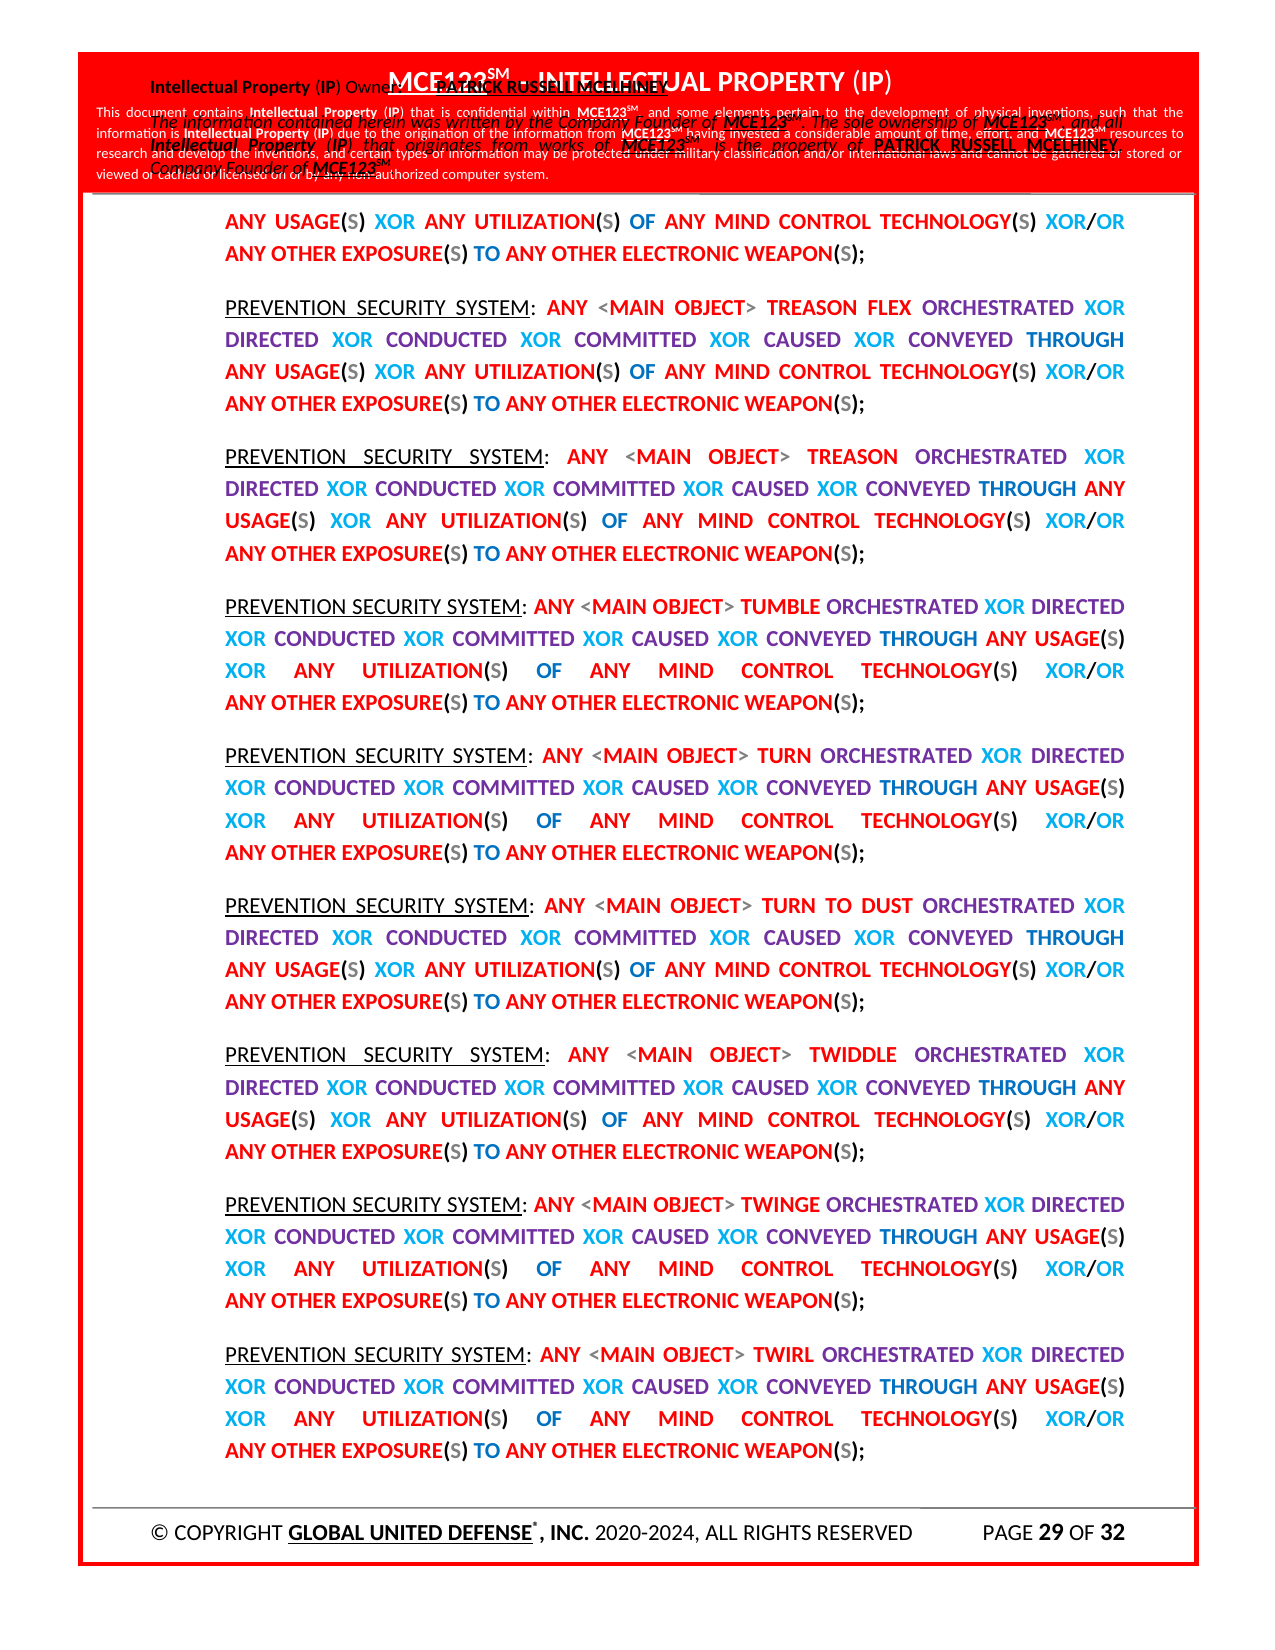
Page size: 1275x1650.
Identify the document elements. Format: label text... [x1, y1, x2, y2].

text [225, 207, 1125, 268]
text PREVENTION SECURITY SYSTEM: ANY <MAIN OBJECT> TWINGE ORCHESTRATED XOR DIRECTED XOR CONDUCTED XOR COMMITTED XOR CAUSED XOR CONVEYED THROUGH ANY USAGE(S) XOR ANY UTILIZATION(S) OF ANY MIND CONTROL TECHNOLOGY(S) XOR/OR ANY OTHER EXPOSURE(S) TO ANY OTHER ELECTRONIC WEAPON(S); [225, 1190, 1125, 1315]
text PREVENTION SECURITY SYSTEM: ANY <MAIN OBJECT> TURN TO DUST ORCHESTRATED XOR DIRECTED XOR CONDUCTED XOR COMMITTED XOR CAUSED XOR CONVEYED THROUGH ANY USAGE(S) XOR ANY UTILIZATION(S) OF ANY MIND CONTROL TECHNOLOGY(S) XOR/OR ANY OTHER EXPOSURE(S) TO ANY OTHER ELECTRONIC WEAPON(S); [225, 891, 1125, 1016]
text PREVENTION SECURITY SYSTEM: ANY <MAIN OBJECT> TWIRL ORCHESTRATED XOR DIRECTED XOR CONDUCTED XOR COMMITTED XOR CAUSED XOR CONVEYED THROUGH ANY USAGE(S) XOR ANY UTILIZATION(S) OF ANY MIND CONTROL TECHNOLOGY(S) XOR/OR ANY OTHER EXPOSURE(S) TO ANY OTHER ELECTRONIC WEAPON(S); [225, 1340, 1125, 1464]
text PREVENTION SECURITY SYSTEM: ANY <MAIN OBJECT> TREASON FLEX ORCHESTRATED XOR DIRECTED XOR CONDUCTED XOR COMMITTED XOR CAUSED XOR CONVEYED THROUGH ANY USAGE(S) XOR ANY UTILIZATION(S) OF ANY MIND CONTROL TECHNOLOGY(S) XOR/OR ANY OTHER EXPOSURE(S) TO ANY OTHER ELECTRONIC WEAPON(S); [225, 293, 1125, 417]
text PREVENTION SECURITY SYSTEM: ANY <MAIN OBJECT> TREASON ORCHESTRATED XOR DIRECTED XOR CONDUCTED XOR COMMITTED XOR CAUSED XOR CONVEYED THROUGH ANY USAGE(S) XOR ANY UTILIZATION(S) OF ANY MIND CONTROL TECHNOLOGY(S) XOR/OR ANY OTHER EXPOSURE(S) TO ANY OTHER ELECTRONIC WEAPON(S); [225, 442, 1125, 567]
text PREVENTION SECURITY SYSTEM: ANY <MAIN OBJECT> TWIDDLE ORCHESTRATED XOR DIRECTED XOR CONDUCTED XOR COMMITTED XOR CAUSED XOR CONVEYED THROUGH ANY USAGE(S) XOR ANY UTILIZATION(S) OF ANY MIND CONTROL TECHNOLOGY(S) XOR/OR ANY OTHER EXPOSURE(S) TO ANY OTHER ELECTRONIC WEAPON(S); [225, 1041, 1125, 1165]
text PREVENTION SECURITY SYSTEM: ANY <MAIN OBJECT> TURN ORCHESTRATED XOR DIRECTED XOR CONDUCTED XOR COMMITTED XOR CAUSED XOR CONVEYED THROUGH ANY USAGE(S) XOR ANY UTILIZATION(S) OF ANY MIND CONTROL TECHNOLOGY(S) XOR/OR ANY OTHER EXPOSURE(S) TO ANY OTHER ELECTRONIC WEAPON(S); [225, 741, 1125, 866]
text PREVENTION SECURITY SYSTEM: ANY <MAIN OBJECT> TUMBLE ORCHESTRATED XOR DIRECTED XOR CONDUCTED XOR COMMITTED XOR CAUSED XOR CONVEYED THROUGH ANY USAGE(S) XOR ANY UTILIZATION(S) OF ANY MIND CONTROL TECHNOLOGY(S) XOR/OR ANY OTHER EXPOSURE(S) TO ANY OTHER ELECTRONIC WEAPON(S); [225, 592, 1125, 716]
